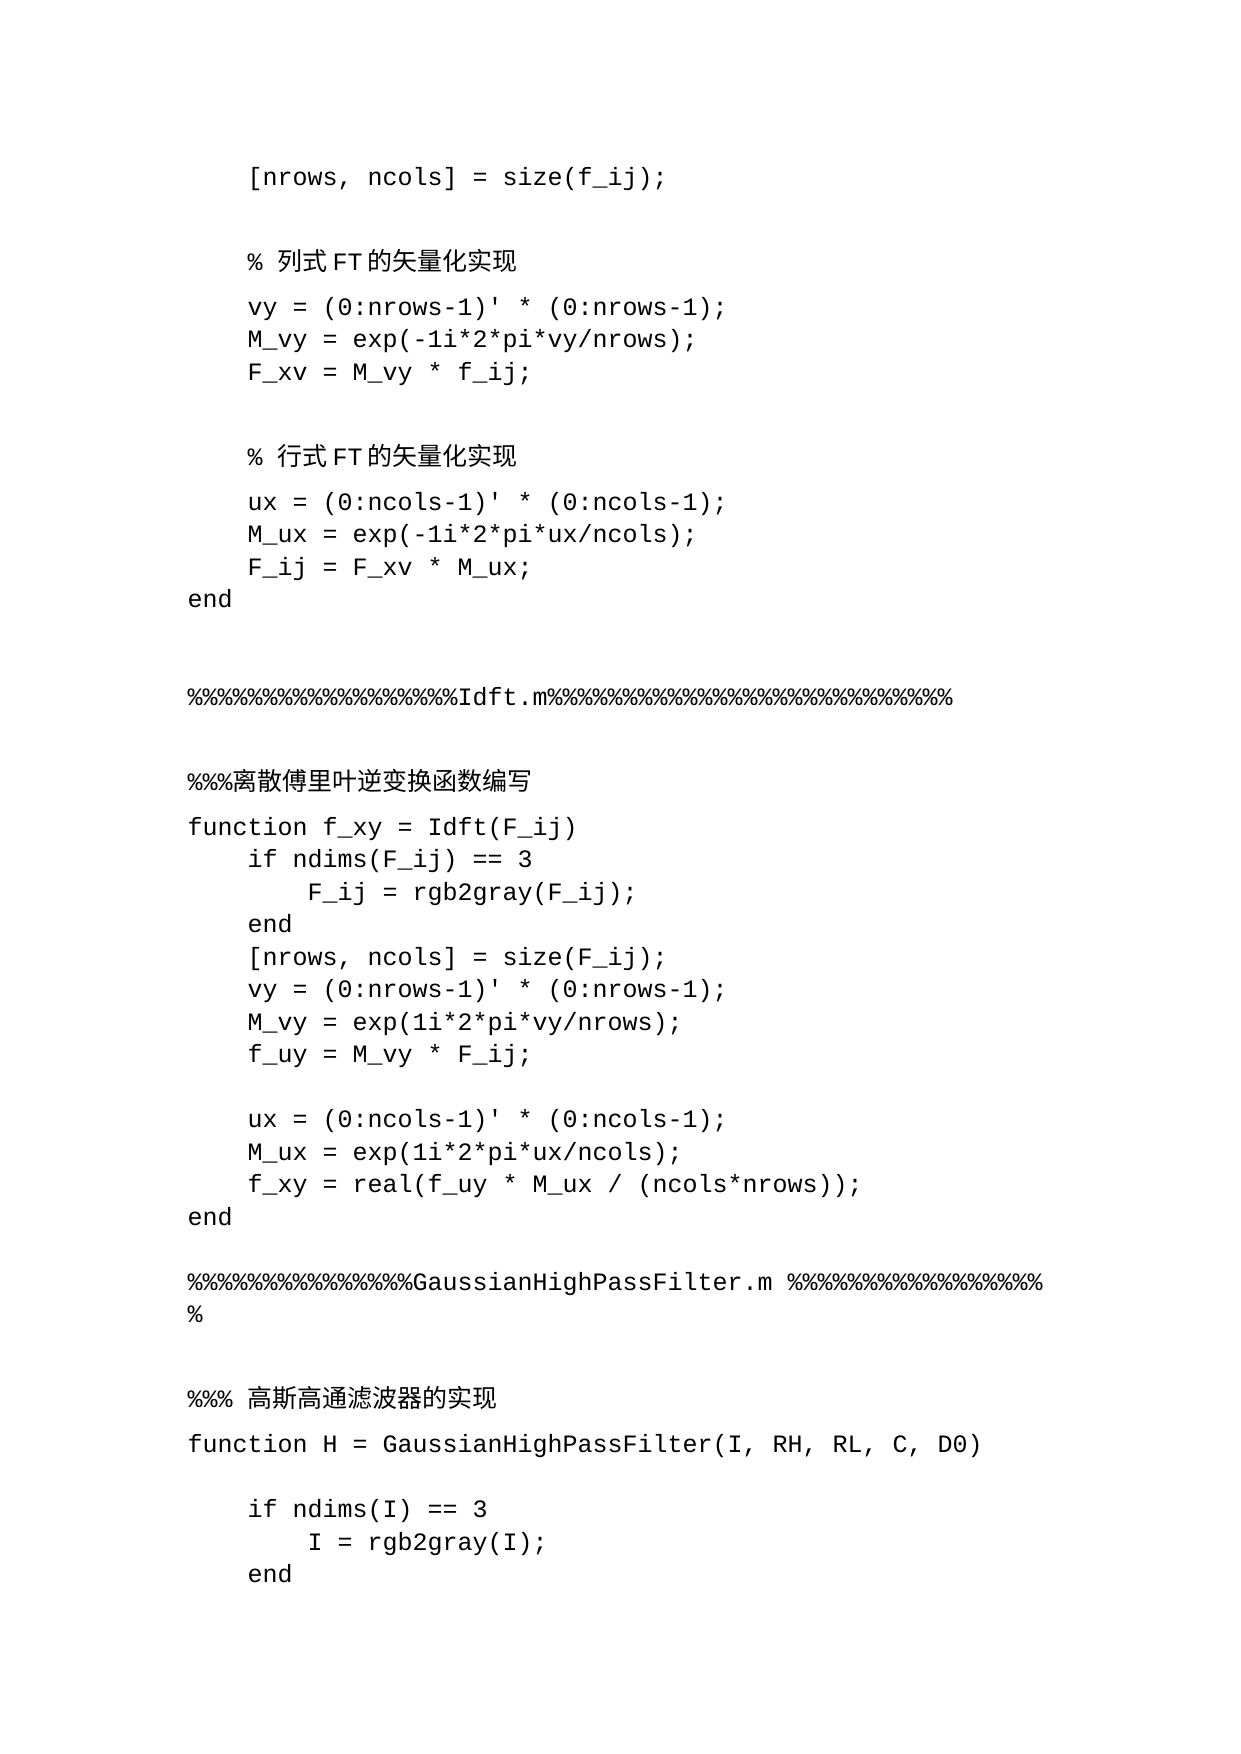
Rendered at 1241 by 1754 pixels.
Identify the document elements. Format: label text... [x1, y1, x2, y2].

text f_uy = M_vy * F_ij; [187, 1039, 1053, 1072]
text end [187, 909, 1053, 942]
text M_vy = exp(-1i*2*pi*vy/nrows); [187, 324, 1053, 357]
text F_xv = M_vy * f_ij; [187, 357, 1053, 389]
text if ndims(F_ij) == 3 [187, 844, 1053, 877]
text function f_xy = Idft(F_ij) [187, 812, 1053, 844]
text end [187, 584, 1053, 617]
text F_ij = rgb2gray(F_ij); [187, 877, 1053, 909]
text vy = (0:nrows-1)' * (0:nrows-1); [187, 292, 1053, 324]
text %%%%%%%%%%%%%%%%%%Idft.m%%%%%%%%%%%%%%%%%%%%%%%%%%% [187, 682, 1053, 714]
text M_ux = exp(1i*2*pi*ux/ncols); [187, 1137, 1053, 1169]
text f_xy = real(f_uy * M_ux / (ncols*nrows)); [187, 1169, 1053, 1202]
text if ndims(I) == 3 [187, 1494, 1053, 1527]
text F_ij = F_xv * M_ux; [187, 552, 1053, 584]
text end [187, 1202, 1053, 1234]
text % 行式FT的矢量化实现 [187, 422, 1053, 487]
text [nrows, ncols] = size(F_ij); [187, 942, 1053, 974]
text M_vy = exp(1i*2*pi*vy/nrows); [187, 1007, 1053, 1039]
text function H = GaussianHighPassFilter(I, RH, RL, C, D0) [187, 1429, 1053, 1462]
text M_ux = exp(-1i*2*pi*ux/ncols); [187, 519, 1053, 552]
text ux = (0:ncols-1)' * (0:ncols-1); [187, 487, 1053, 519]
text I = rgb2gray(I); [187, 1527, 1053, 1559]
text %%% 高斯高通滤波器的实现 [187, 1364, 1053, 1429]
text %%%%%%%%%%%%%%%GaussianHighPassFilter.m %%%%%%%%%%%%%%%%%% [187, 1267, 1053, 1332]
text % 列式FT的矢量化实现 [187, 227, 1053, 292]
text [nrows, ncols] = size(f_ij); [187, 162, 1053, 194]
text end [187, 1559, 1053, 1592]
text vy = (0:nrows-1)' * (0:nrows-1); [187, 974, 1053, 1007]
text ux = (0:ncols-1)' * (0:ncols-1); [187, 1104, 1053, 1137]
text %%%离散傅里叶逆变换函数编写 [187, 747, 1053, 812]
